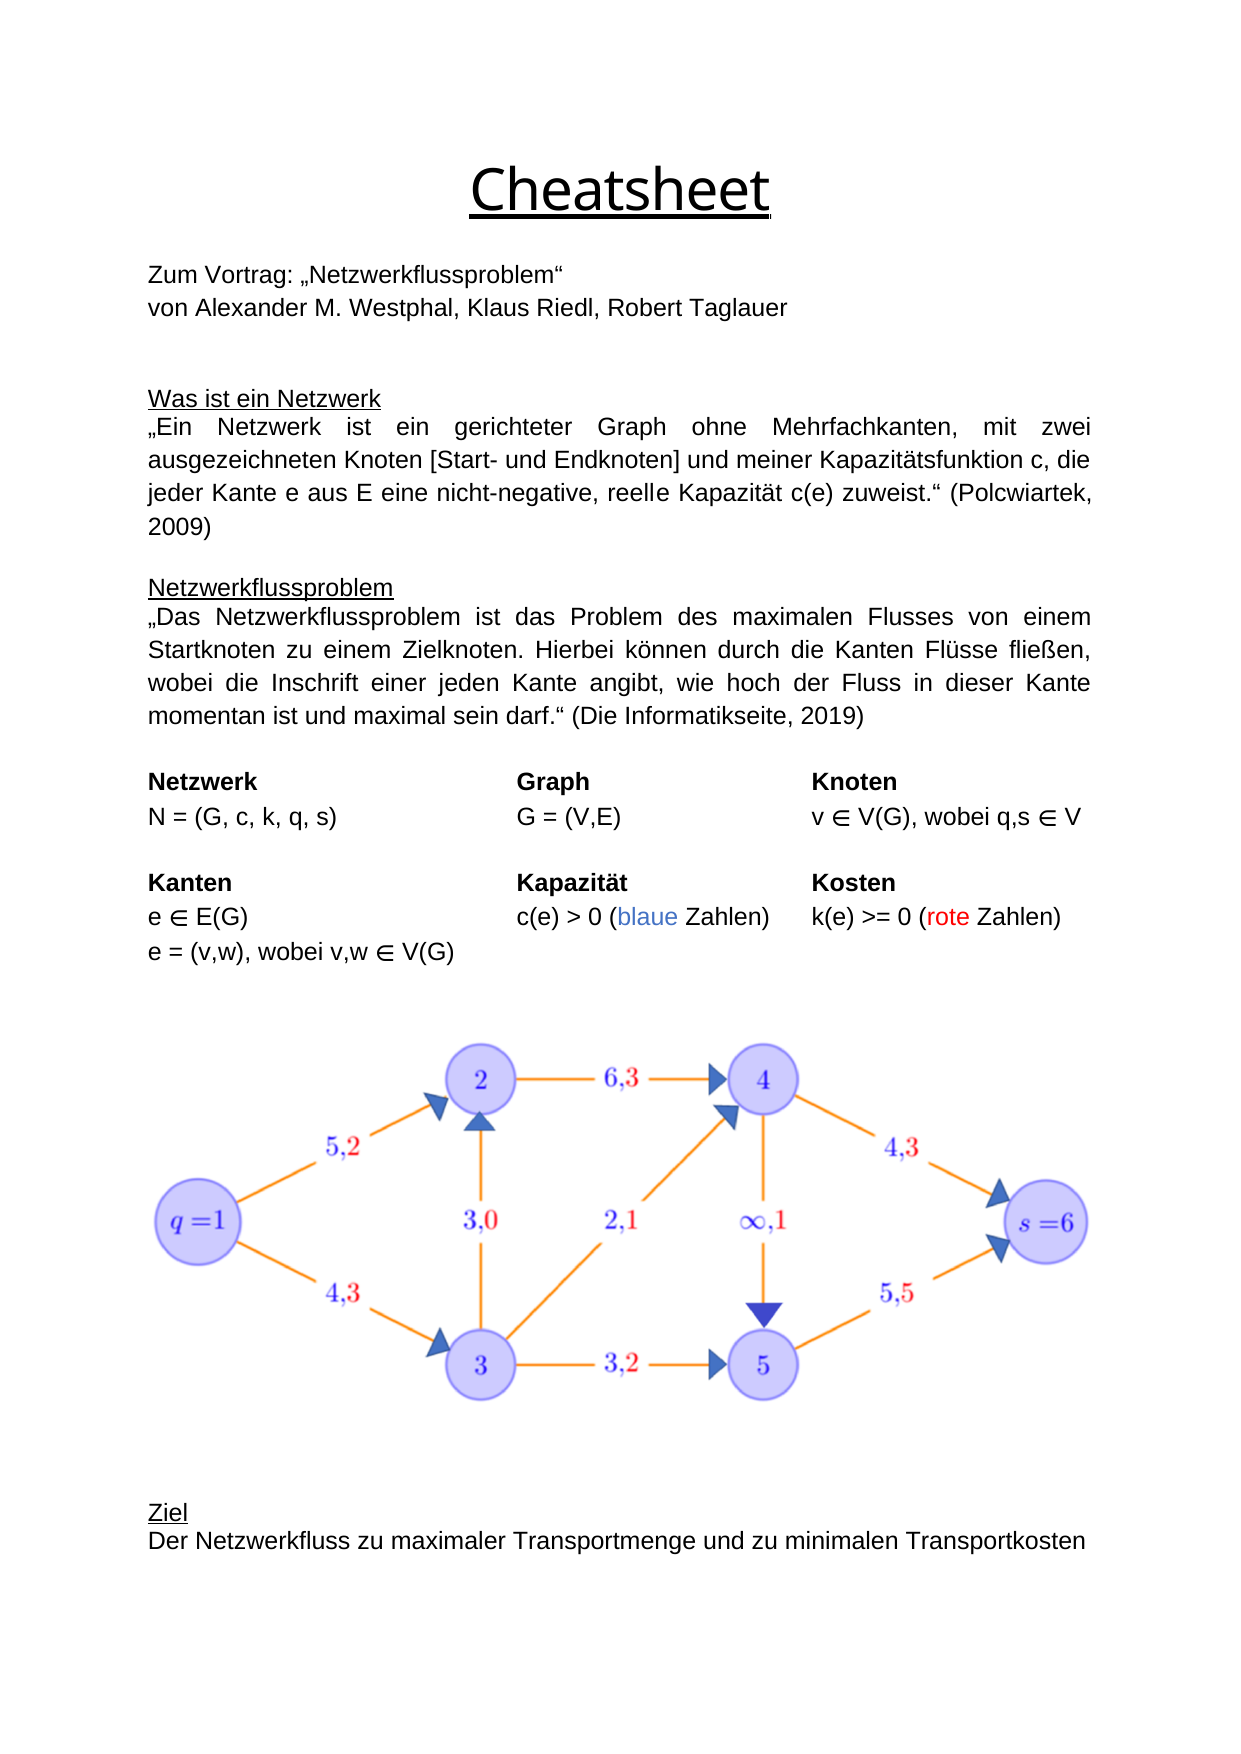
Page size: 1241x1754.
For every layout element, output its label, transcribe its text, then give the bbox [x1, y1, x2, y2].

text e ∈ E(G) c(e) > 0 (blaue Zahlen) k(e) >= 0 (rote Zahlen) [148, 901, 1093, 931]
text e = (v,w), wobei v,w ∈ V(G) [148, 936, 1093, 966]
text Der Netzwerkfluss zu maximaler Transportmenge und zu minimalen Transportkosten [148, 1526, 1093, 1555]
text N = (G, c, k, q, s) G = (V,E) v ∈ V(G), wobei q,s ∈ V [148, 800, 1093, 830]
text „Ein Netzwerk ist ein gerichteter Graph ohne Mehrfachkanten, mit zwei ausgezeichneten Knoten [Start- und Endknoten] und meiner Kapazitätsfunktion c, die jeder Kante e aus E eine nicht-negative, reelle Kapazität c(e) zuweist.“ [148, 412, 1093, 540]
text Ziel [148, 1498, 1093, 1526]
text Netzwerkflussproblem [148, 573, 1093, 602]
text Netzwerk Graph Knoten [148, 767, 1093, 796]
text Was ist ein Netzwerk [148, 384, 1093, 412]
text Kanten Kapazität Kosten [148, 868, 1093, 897]
text Zum Vortrag: „Netzwerkflussproblem“ [148, 260, 1093, 289]
title Cheatsheet [148, 148, 1093, 227]
text „Das Netzwerkflussproblem ist das Problem des maximalen Flusses von einem Startknoten zu einem Zielknoten. Hierbei können durch die Kanten Flüsse fließen, wobei die Inschrift einer jeden Kante angibt, wie hoch der Fluss in dieser Kante momentan ist und maximal sein darf.“ [148, 602, 1093, 730]
picture [147, 1003, 1092, 1407]
text von Alexander M. Westphal, Klaus Riedl, Robert Taglauer [148, 293, 1093, 322]
